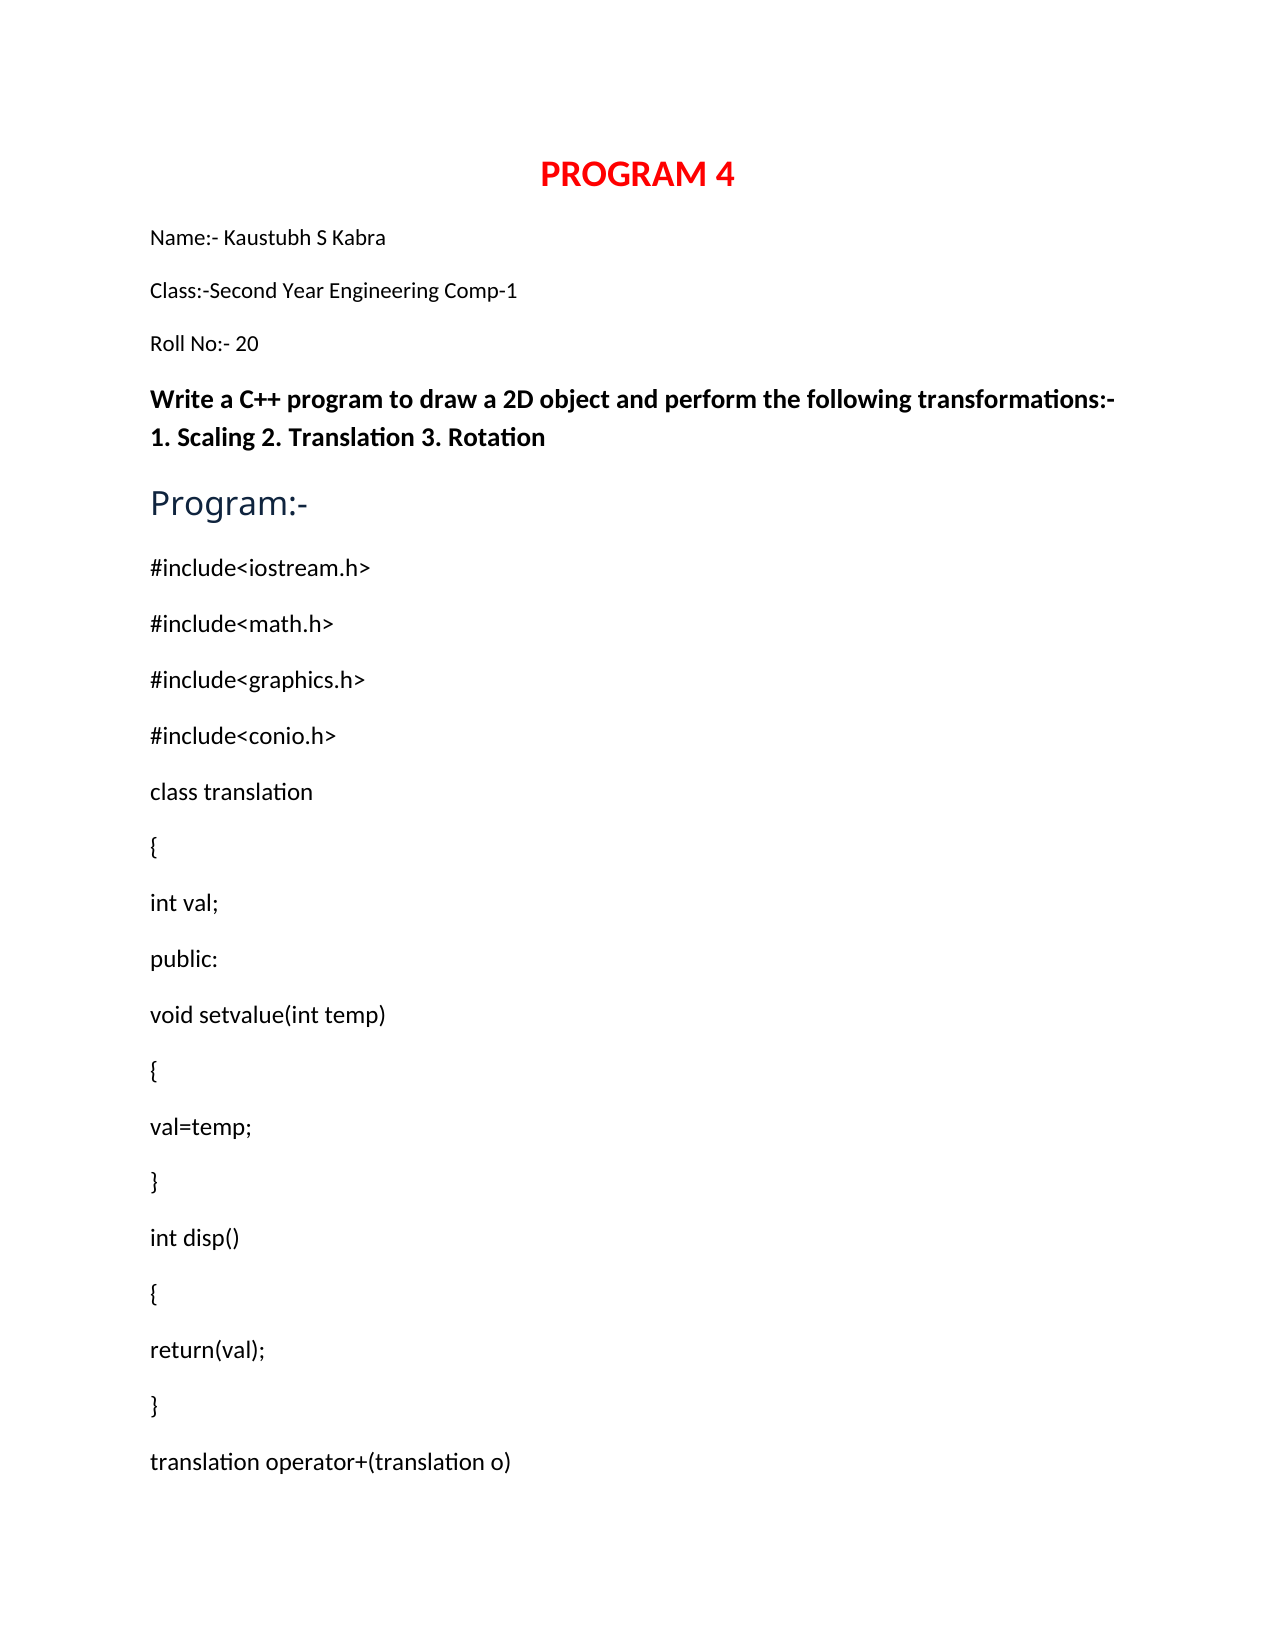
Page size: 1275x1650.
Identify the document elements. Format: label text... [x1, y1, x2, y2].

text #include<math.h> [150, 608, 1125, 639]
text public: [150, 943, 1125, 974]
text int disp() [150, 1222, 1125, 1253]
text class translation [150, 776, 1125, 806]
text Write a C++ program to draw a 2D object and perform the following transformations:- 1. Scaling 2. Translation 3. Rotation [150, 383, 1125, 453]
text Program:- [150, 479, 1125, 525]
text Class:-Second Year Engineering Comp-1 [150, 277, 1125, 304]
text return(val); [150, 1334, 1125, 1364]
text Name:- Kaustubh S Kabra [150, 223, 1125, 252]
text } [150, 1166, 1125, 1197]
text } [150, 1390, 1125, 1420]
text #include<graphics.h> [150, 664, 1125, 694]
text #include<conio.h> [150, 720, 1125, 750]
text #include<iostream.h> [150, 552, 1125, 583]
text { [150, 831, 1125, 862]
text { [150, 1278, 1125, 1309]
text int val; [150, 887, 1125, 918]
text void setvalue(int temp) [150, 999, 1125, 1029]
text val=temp; [150, 1111, 1125, 1141]
text { [150, 1055, 1125, 1085]
text PROGRAM 4 [150, 150, 1125, 196]
text Roll No:- 20 [150, 329, 1125, 358]
text translation operator+(translation o) [150, 1446, 1125, 1476]
